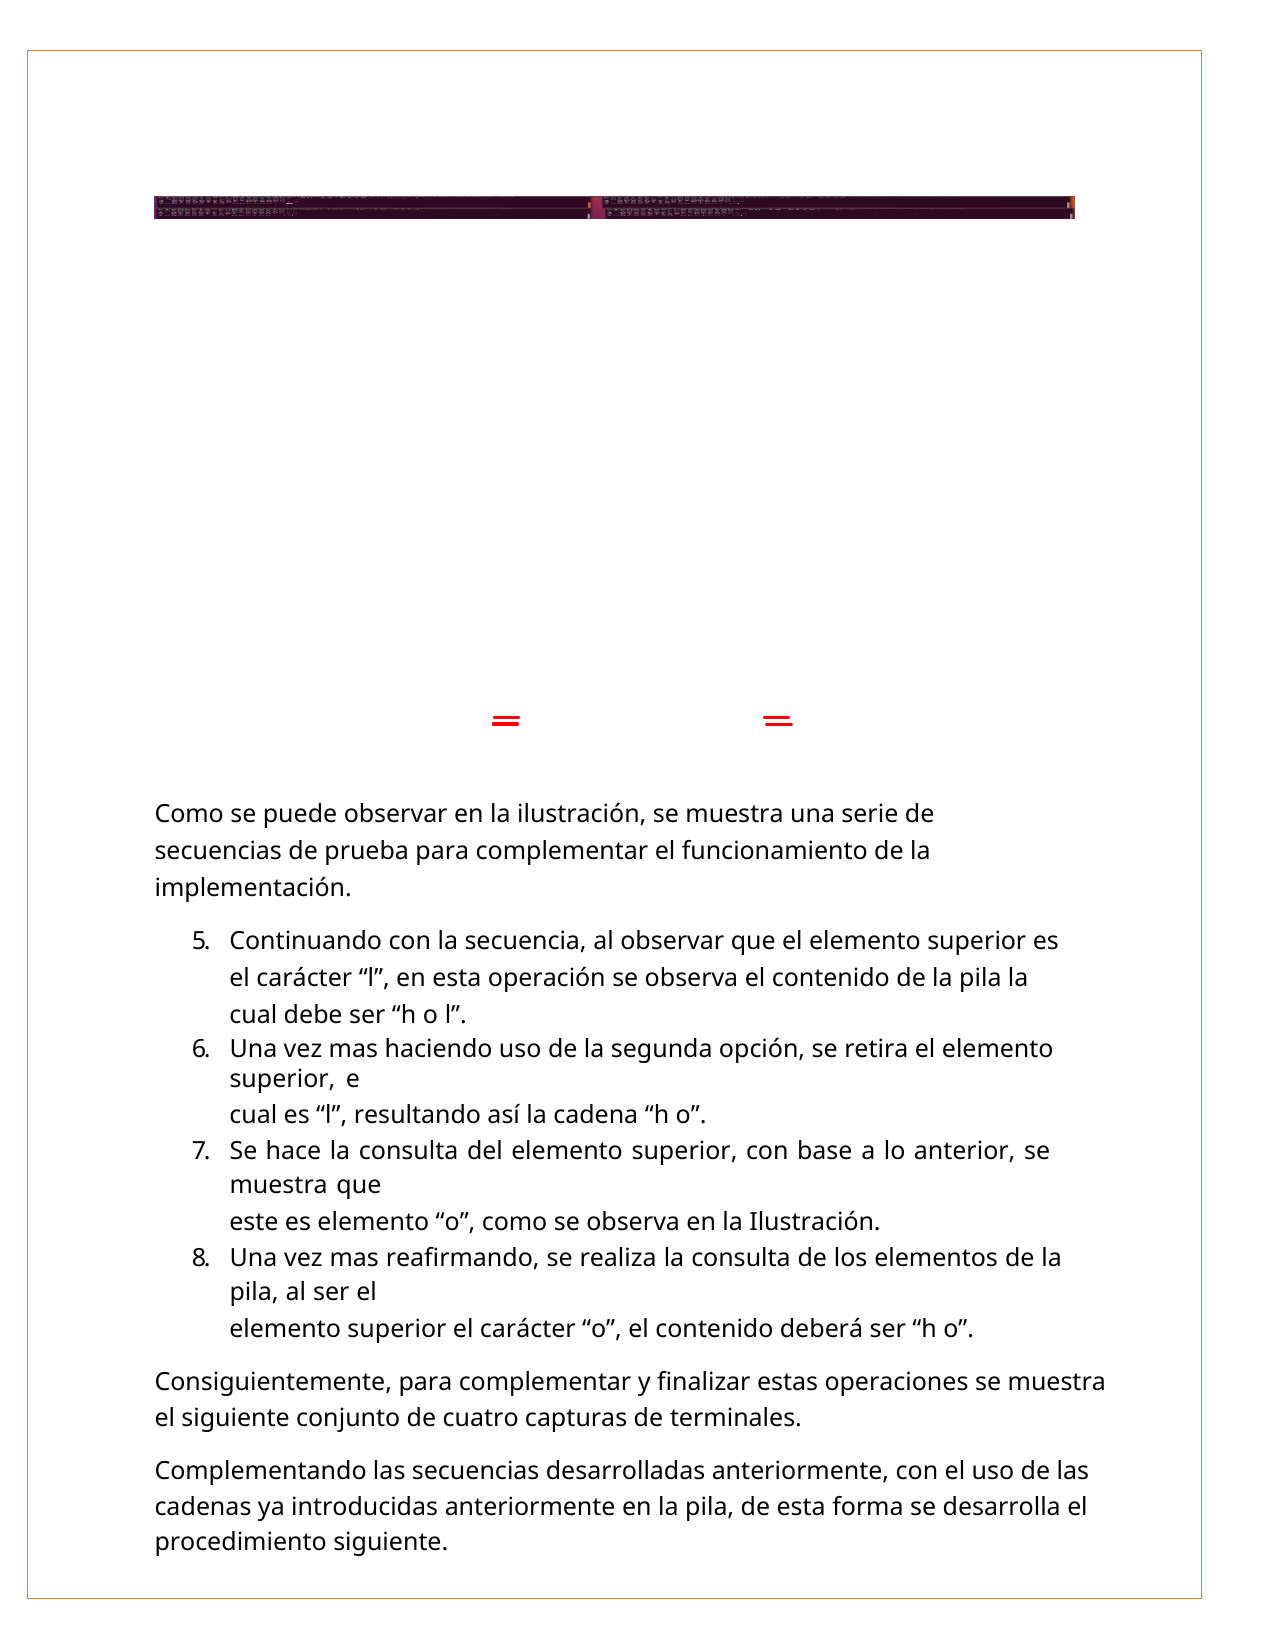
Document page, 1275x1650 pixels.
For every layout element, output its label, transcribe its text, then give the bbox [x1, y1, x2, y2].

text cual es “l”, resultando así la cadena “h o”. [229, 1096, 1108, 1130]
picture [154, 196, 1075, 219]
list Una vez mas haciendo uso de la segunda opción, se retira el elemento superior, e [192, 1033, 1108, 1094]
text Consiguientemente, para complementar y finalizar estas operaciones se muestra el siguiente conjunto de cuatro capturas de terminales. [154, 1364, 1108, 1433]
text elemento superior el carácter “o”, el contenido deberá ser “h o”. [229, 1310, 1108, 1344]
list Se hace la consulta del elemento superior, con base a lo anterior, se muestra que [192, 1133, 1108, 1201]
list Continuando con la secuencia, al observar que el elemento superior es el carácter “l”, en esta operación se observa el contenido de la pila la cual debe ser “h o l”. [192, 923, 1075, 1031]
text Como se puede observar en la ilustración, se muestra una serie de secuencias de prueba para complementar el funcionamiento de la implementación. [154, 796, 1057, 904]
text Complementando las secuencias desarrolladas anteriormente, con el uso de las cadenas ya introducidas anteriormente en la pila, de esta forma se desarrolla el procedimiento siguiente. [154, 1452, 1108, 1558]
list Una vez mas reafirmando, se realiza la consulta de los elementos de la pila, al ser el [192, 1240, 1108, 1308]
text este es elemento “o”, como se observa en la Ilustración. [229, 1203, 1108, 1238]
